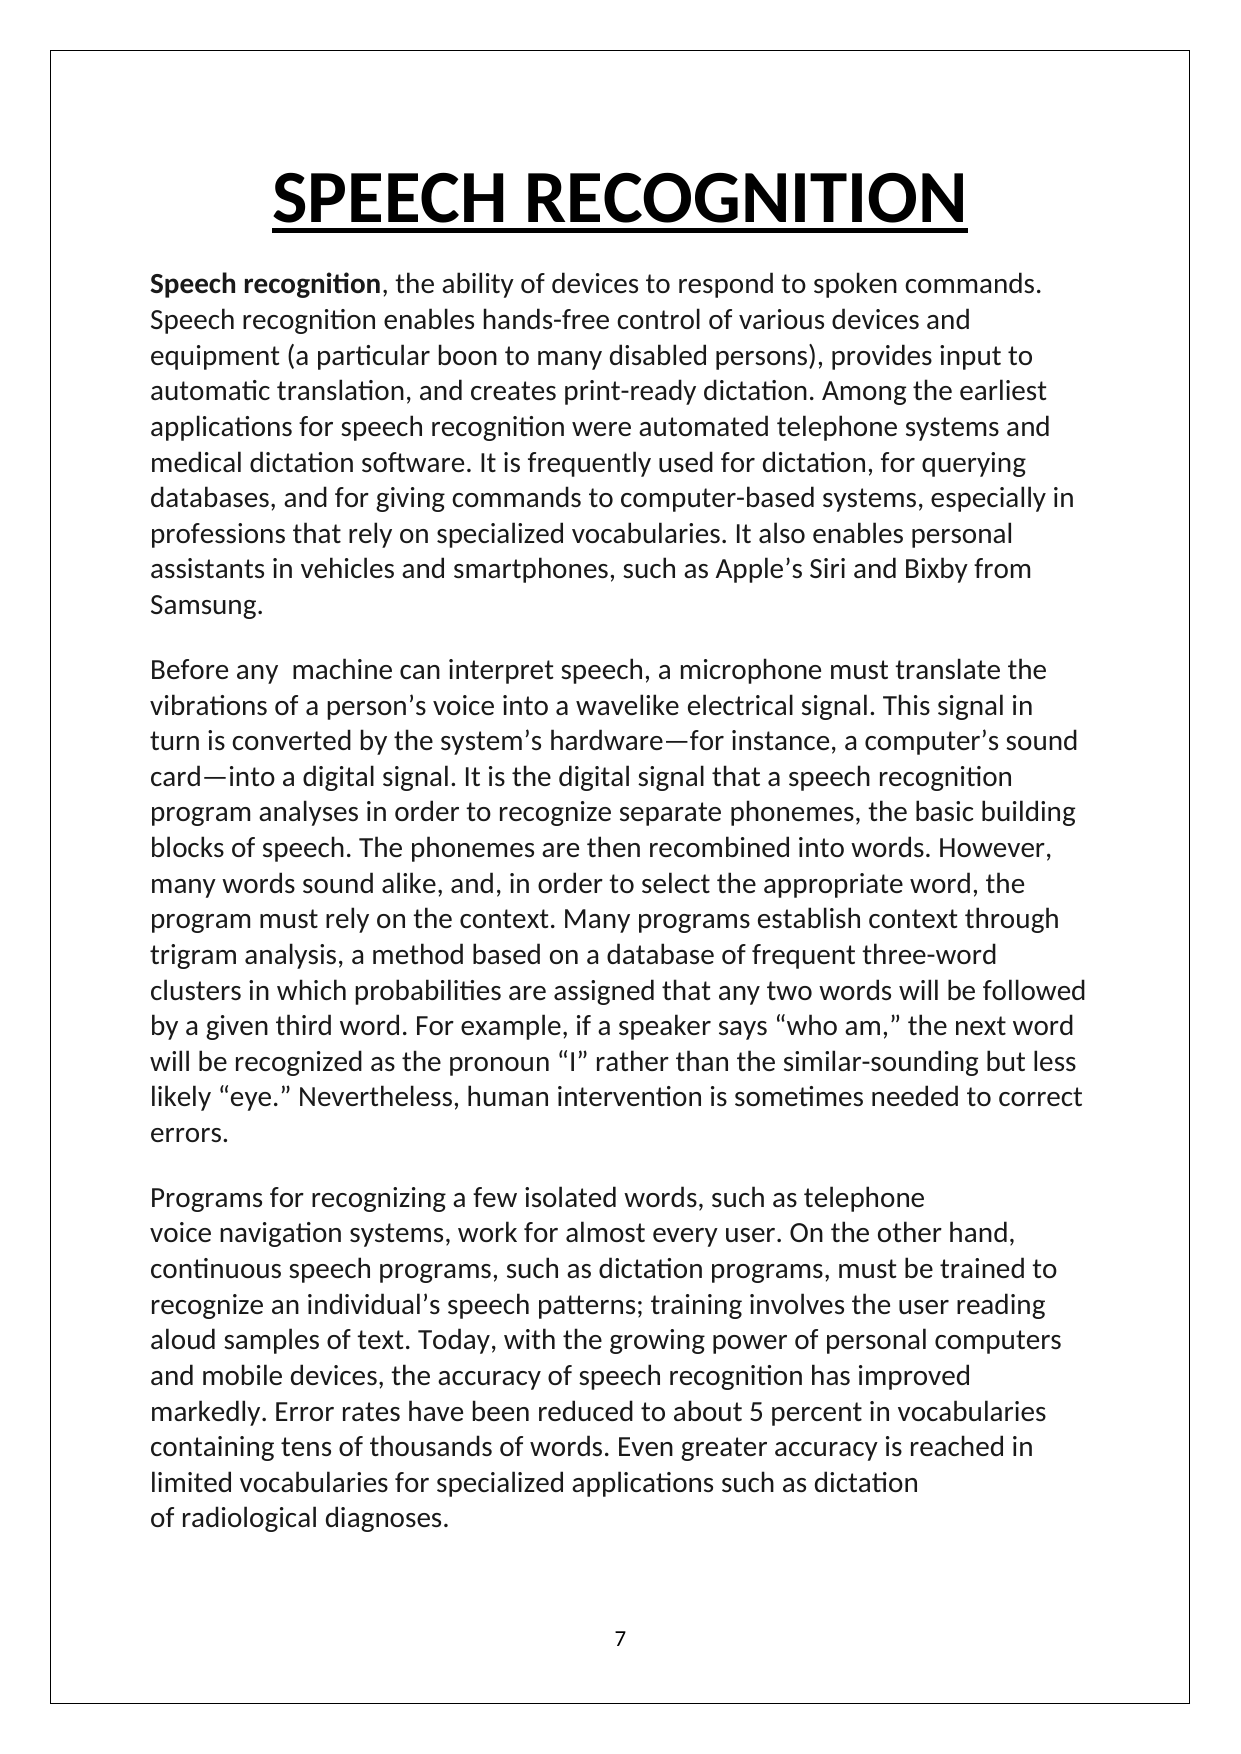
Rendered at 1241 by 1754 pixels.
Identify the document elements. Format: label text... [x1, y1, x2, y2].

text SPEECH RECOGNITION [150, 150, 1090, 242]
text Programs for recognizing a few isolated words, such as telephone voice navigation systems, work for almost every user. On the other hand, continuous speech programs, such as dictation programs, must be trained to recognize an individual’s speech patterns; training involves the user reading aloud samples of text. Today, with the growing power of personal computers and mobile devices, the accuracy of speech recognition has improved markedly. Error rates have been reduced to about 5 percent in vocabularies containing tens of thousands of words. Even greater accuracy is reached in limited vocabularies for specialized applications such as dictation of radiological diagnoses. [150, 1179, 1090, 1535]
text Before any machine can interpret speech, a microphone must translate the vibrations of a person’s voice into a wavelike electrical signal. This signal in turn is converted by the system’s hardware—for instance, a computer’s sound card—into a digital signal. It is the digital signal that a speech recognition program analyses in order to recognize separate phonemes, the basic building blocks of speech. The phonemes are then recombined into words. However, many words sound alike, and, in order to select the appropriate word, the program must rely on the context. Many programs establish context through trigram analysis, a method based on a database of frequent three-word clusters in which probabilities are assigned that any two words will be followed by a given third word. For example, if a speaker says “who am,” the next word will be recognized as the pronoun “I” rather than the similar-sounding but less likely “eye.” Nevertheless, human intervention is sometimes needed to correct errors. [150, 651, 1090, 1150]
text Speech recognition, the ability of devices to respond to spoken commands. Speech recognition enables hands-free control of various devices and equipment (a particular boon to many disabled persons), provides input to automatic translation, and creates print-ready dictation. Among the earliest applications for speech recognition were automated telephone systems and medical dictation software. It is frequently used for dictation, for querying databases, and for giving commands to computer-based systems, especially in professions that rely on specialized vocabularies. It also enables personal assistants in vehicles and smartphones, such as Apple’s Siri and Bixby from Samsung. [150, 266, 1090, 622]
